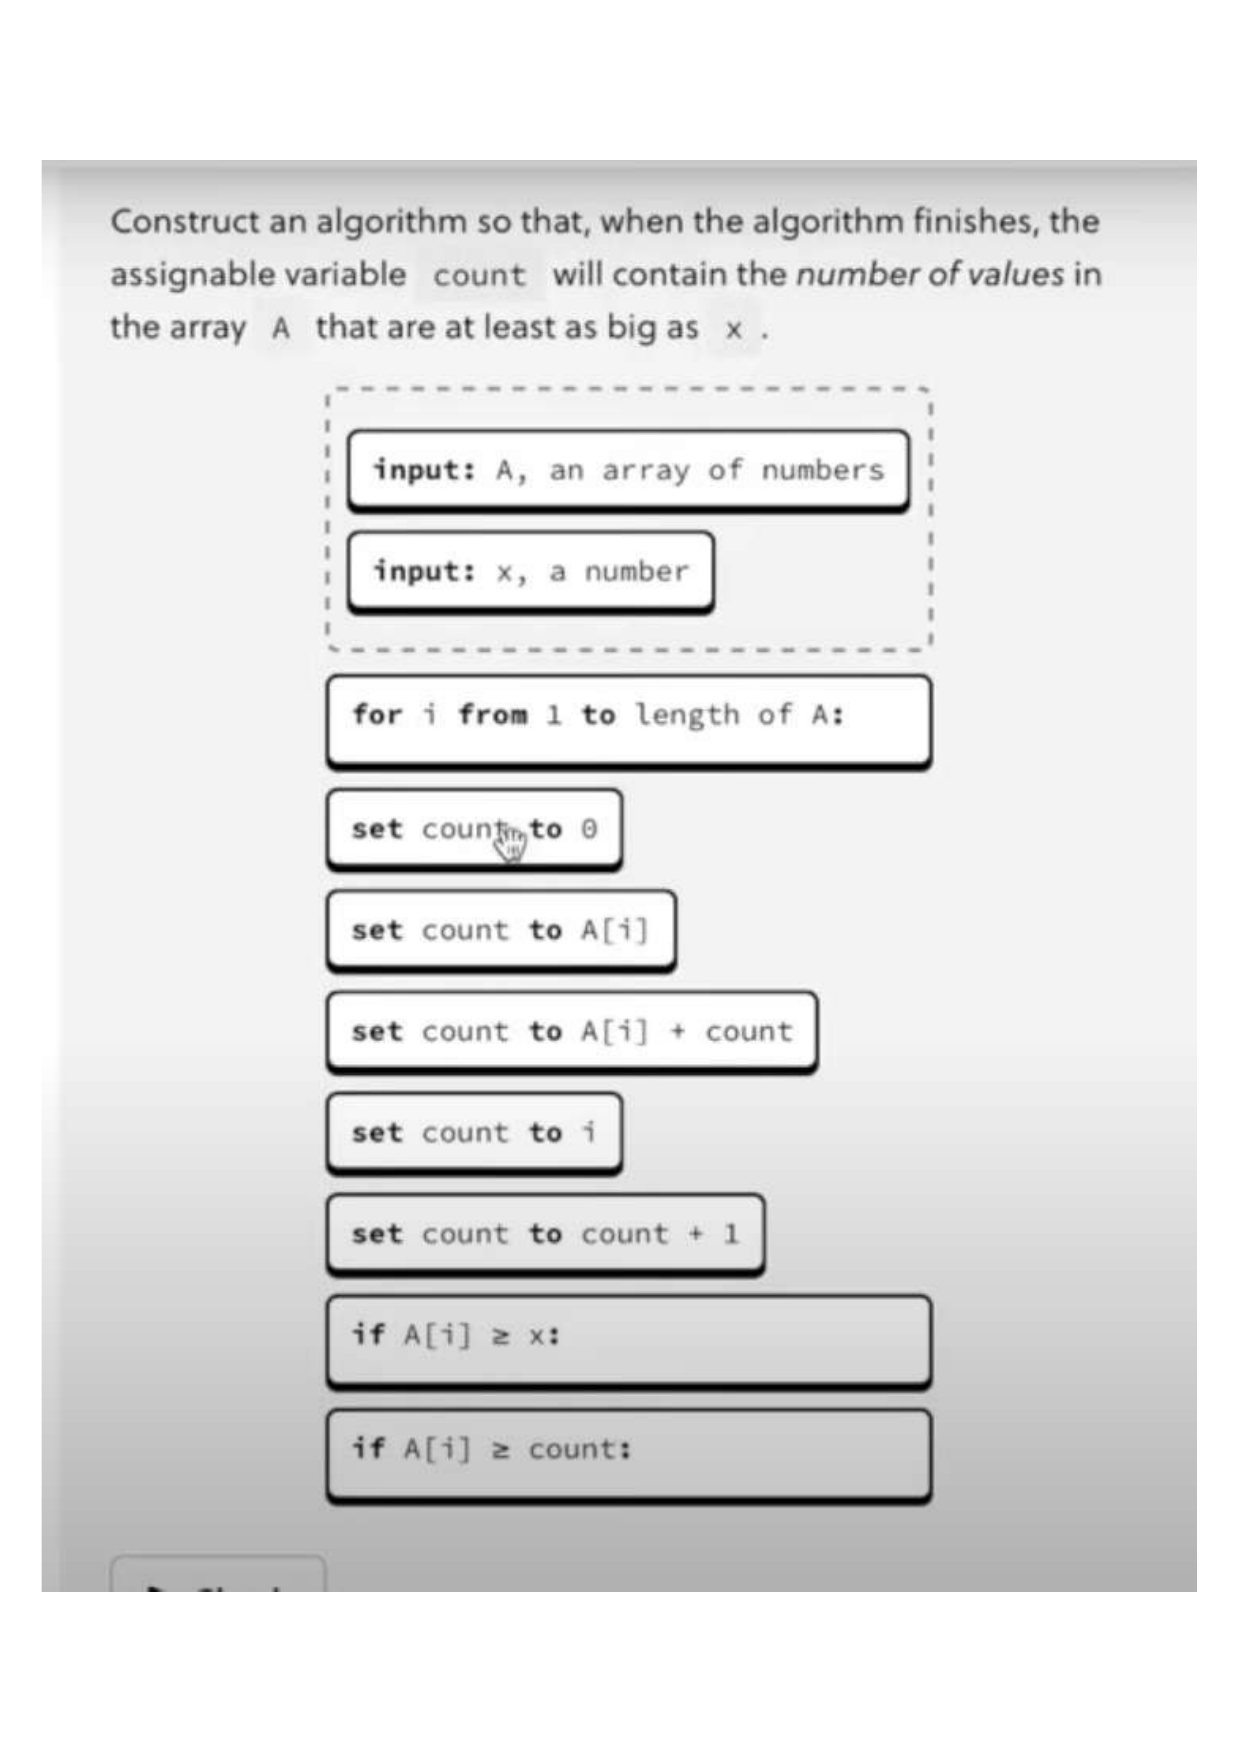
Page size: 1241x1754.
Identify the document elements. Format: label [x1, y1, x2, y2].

picture [41, 160, 1197, 1592]
